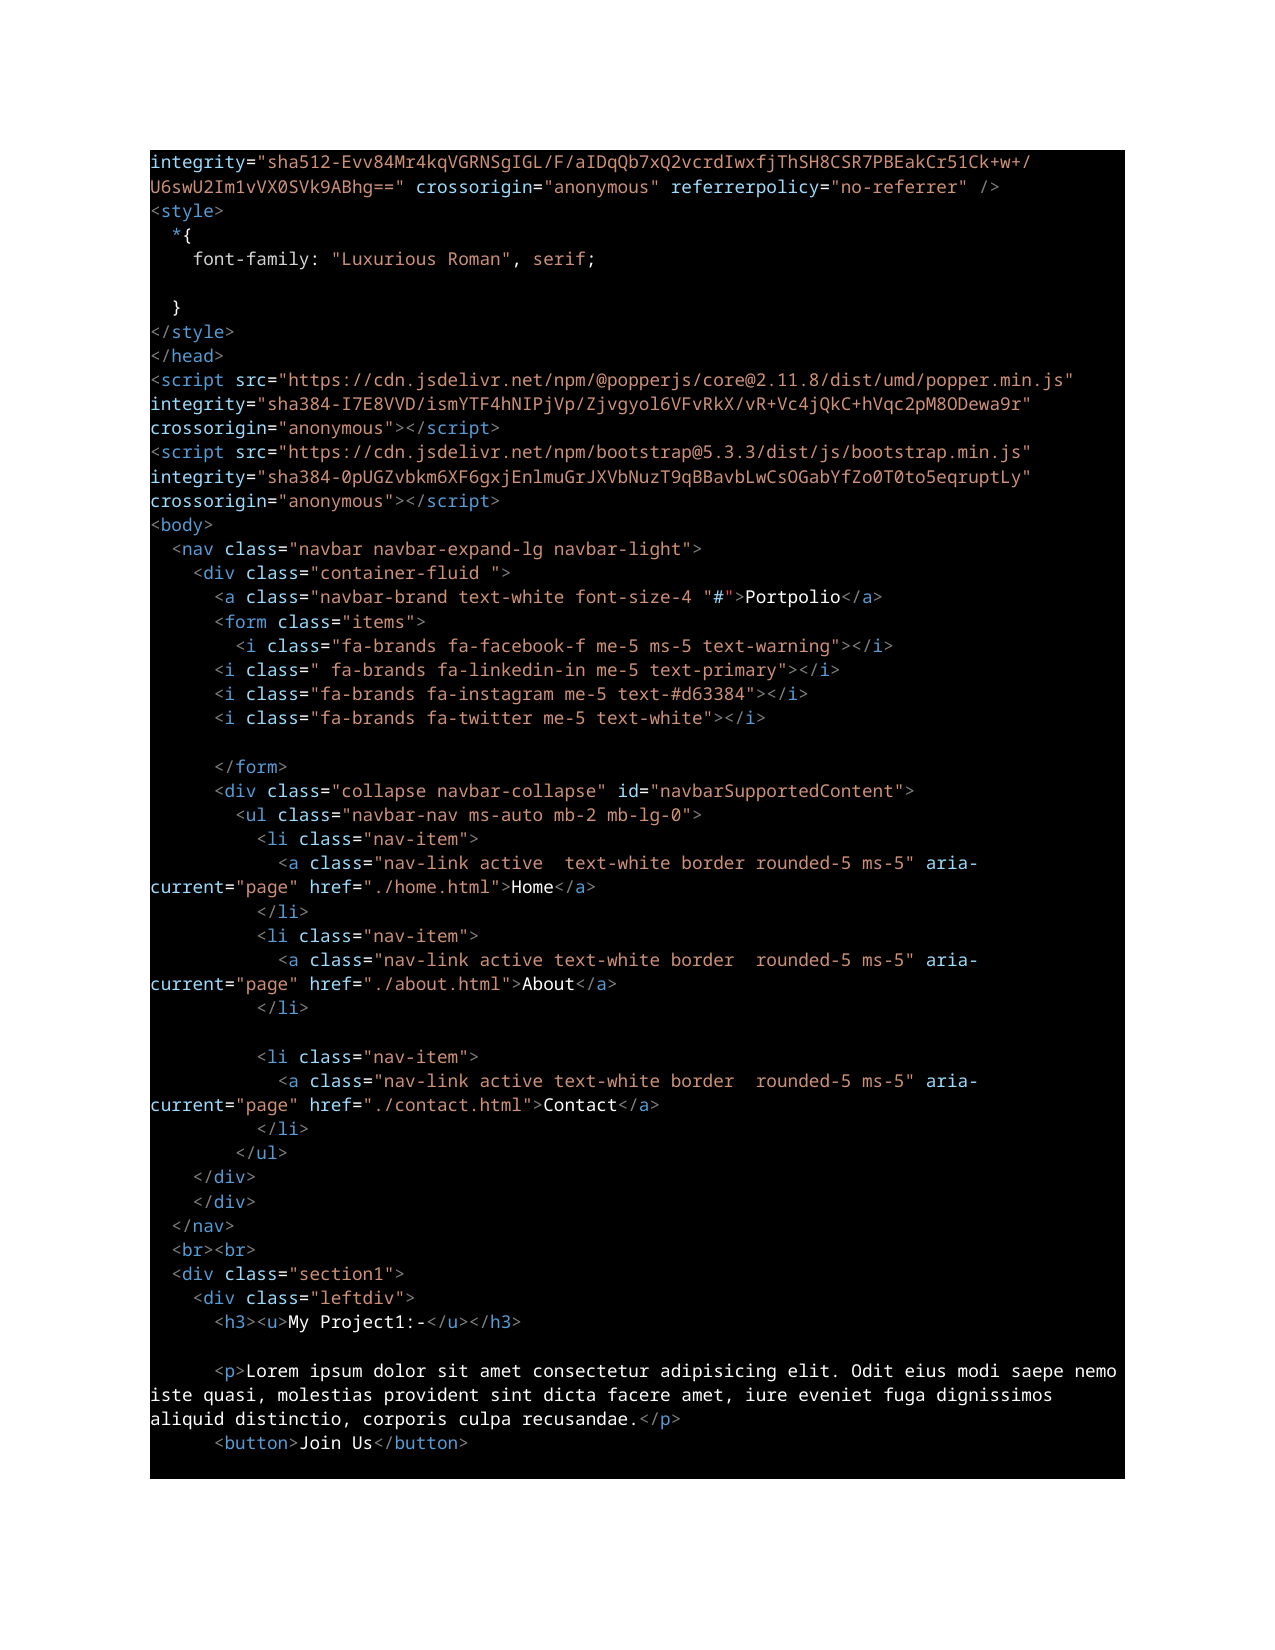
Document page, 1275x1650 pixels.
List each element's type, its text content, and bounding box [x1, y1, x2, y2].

text <h3><u>My Project1:-</u></h3> [150, 1310, 1125, 1334]
text <a class="nav-link active text-white border rounded-5 ms-5" aria-current="page" href="./home.html">Home</a> [150, 851, 1125, 899]
text </div> [150, 1165, 1125, 1189]
text </form> [150, 754, 1125, 778]
text </style> [150, 319, 1125, 343]
text <nav class="navbar navbar-expand-lg navbar-light"> [150, 537, 1125, 561]
text <a class="nav-link active text-white border rounded-5 ms-5" aria-current="page" href="./contact.html">Contact</a> [150, 1068, 1125, 1117]
text </nav> [150, 1213, 1125, 1237]
text <li class="nav-item"> [150, 1044, 1125, 1068]
text <script src="https://cdn.jsdelivr.net/npm/@popperjs/core@2.11.8/dist/umd/popper.min.js" integrity="sha384-I7E8VVD/ismYTF4hNIPjVp/Zjvgyol6VFvRkX/vR+Vc4jQkC+hVqc2pM8ODewa9r" crossorigin="anonymous"></script> [150, 367, 1125, 440]
text <button>Join Us</button> [150, 1431, 1125, 1455]
text <div class="container-fluid "> [150, 561, 1125, 585]
text </li> [150, 1117, 1125, 1141]
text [150, 150, 1125, 198]
text </ul> [150, 1141, 1125, 1165]
text <a class="nav-link active text-white border rounded-5 ms-5" aria-current="page" href="./about.html">About</a> [150, 947, 1125, 996]
text </head> [150, 343, 1125, 367]
text <form class="items"> [150, 609, 1125, 633]
text </li> [150, 996, 1125, 1020]
text <div class="leftdiv"> [150, 1286, 1125, 1310]
text <a class="navbar-brand text-white font-size-4 "#">Portpolio</a> [150, 585, 1125, 609]
text <i class="fa-brands fa-twitter me-5 text-white"></i> [150, 706, 1125, 730]
text <div class="collapse navbar-collapse" id="navbarSupportedContent"> [150, 778, 1125, 802]
text <style> [150, 198, 1125, 222]
text <i class=" fa-brands fa-linkedin-in me-5 text-primary"></i> [150, 657, 1125, 682]
text } [150, 295, 1125, 319]
text *{ [150, 222, 1125, 247]
text <script src="https://cdn.jsdelivr.net/npm/bootstrap@5.3.3/dist/js/bootstrap.min.js" integrity="sha384-0pUGZvbkm6XF6gxjEnlmuGrJXVbNuzT9qBBavbLwCsOGabYfZo0T0to5eqruptLy" crossorigin="anonymous"></script> [150, 440, 1125, 512]
text <body> [150, 512, 1125, 537]
text <br><br> [150, 1237, 1125, 1262]
text </div> [150, 1189, 1125, 1213]
text <i class="fa-brands fa-facebook-f me-5 ms-5 text-warning"></i> [150, 633, 1125, 657]
text <ul class="navbar-nav ms-auto mb-2 mb-lg-0"> [150, 802, 1125, 827]
text <li class="nav-item"> [150, 923, 1125, 947]
text </li> [150, 899, 1125, 923]
text <li class="nav-item"> [150, 827, 1125, 851]
text <div class="section1"> [150, 1262, 1125, 1286]
text font-family: "Luxurious Roman", serif; [150, 247, 1125, 271]
text <i class="fa-brands fa-instagram me-5 text-#d63384"></i> [150, 682, 1125, 706]
